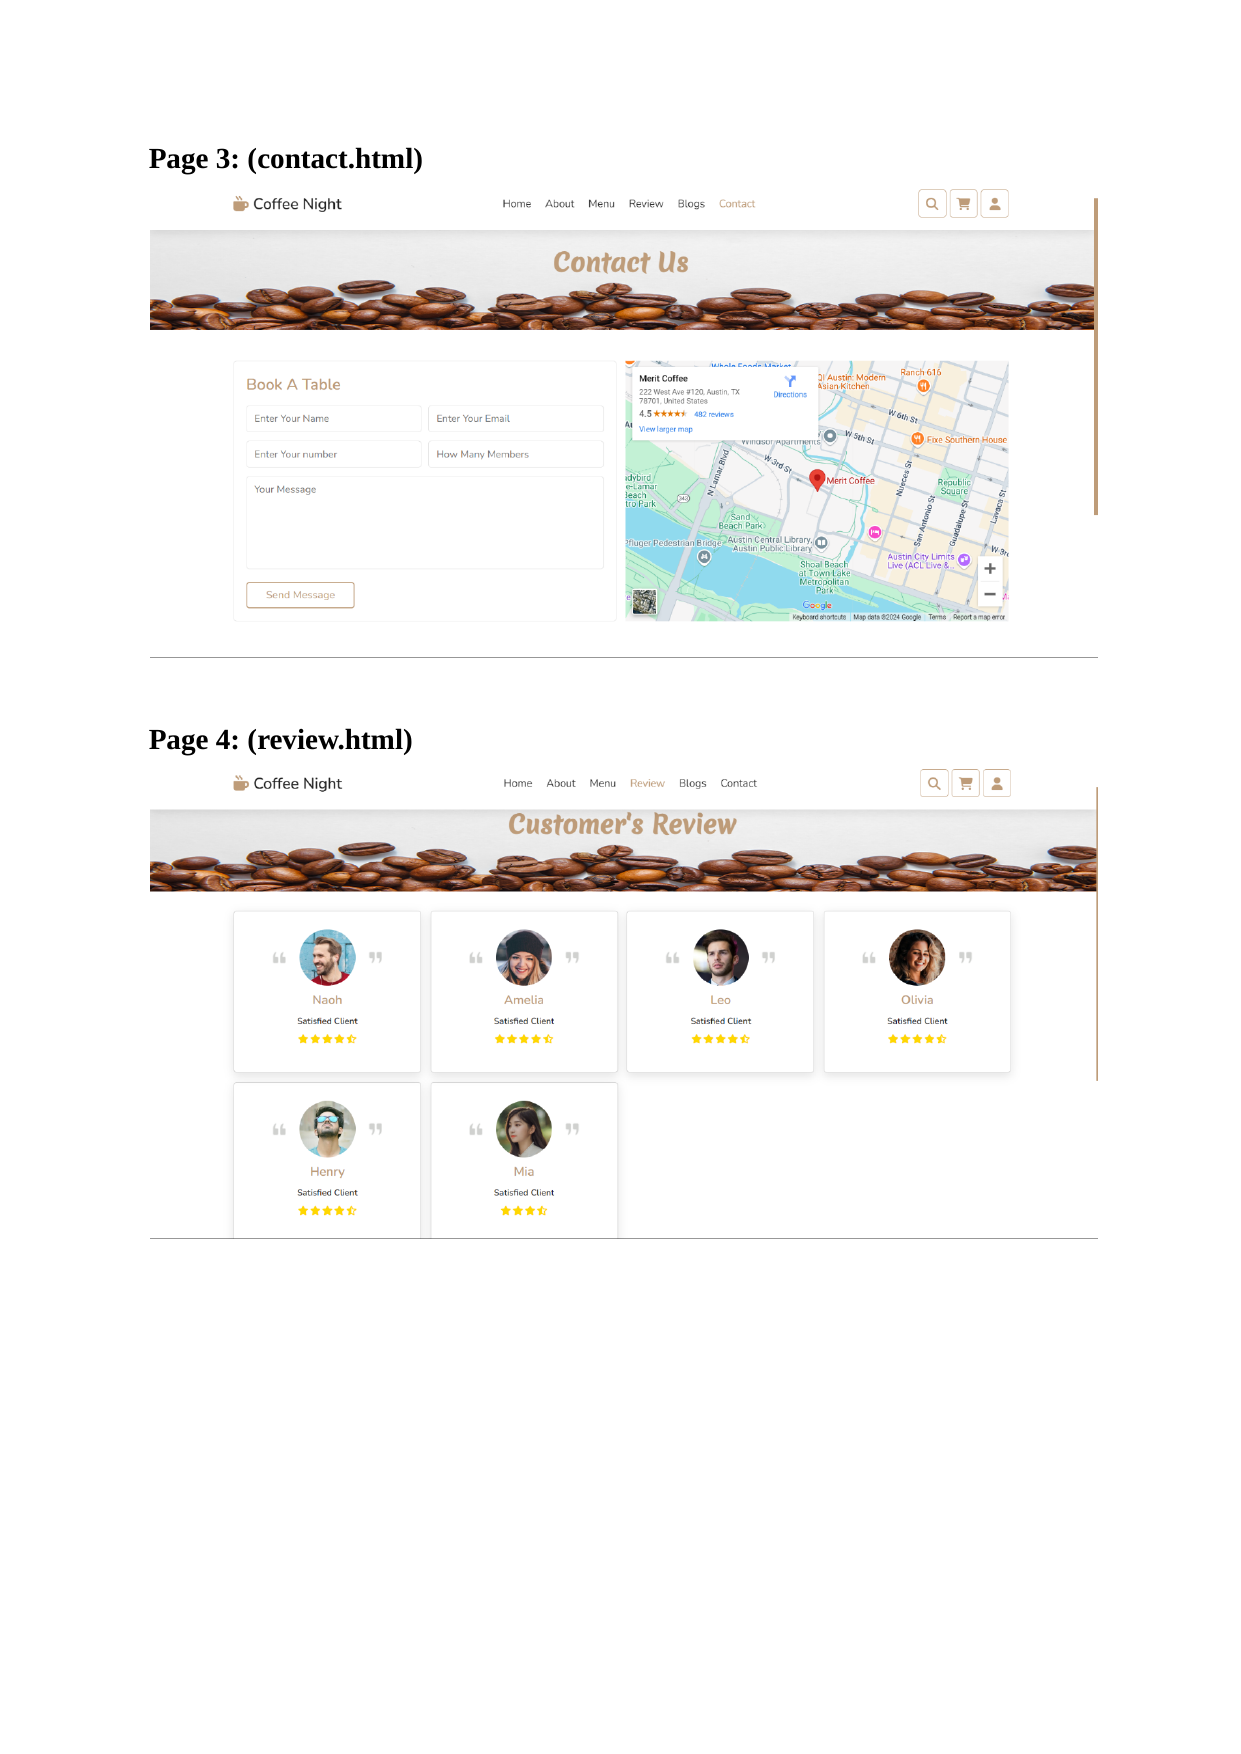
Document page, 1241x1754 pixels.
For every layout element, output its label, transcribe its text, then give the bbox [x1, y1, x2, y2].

subtitle Page 3: (contact.html) [148, 141, 1098, 174]
subtitle Page 4: (review.html) [148, 722, 1098, 755]
picture [150, 758, 1098, 1239]
picture [150, 177, 1098, 658]
